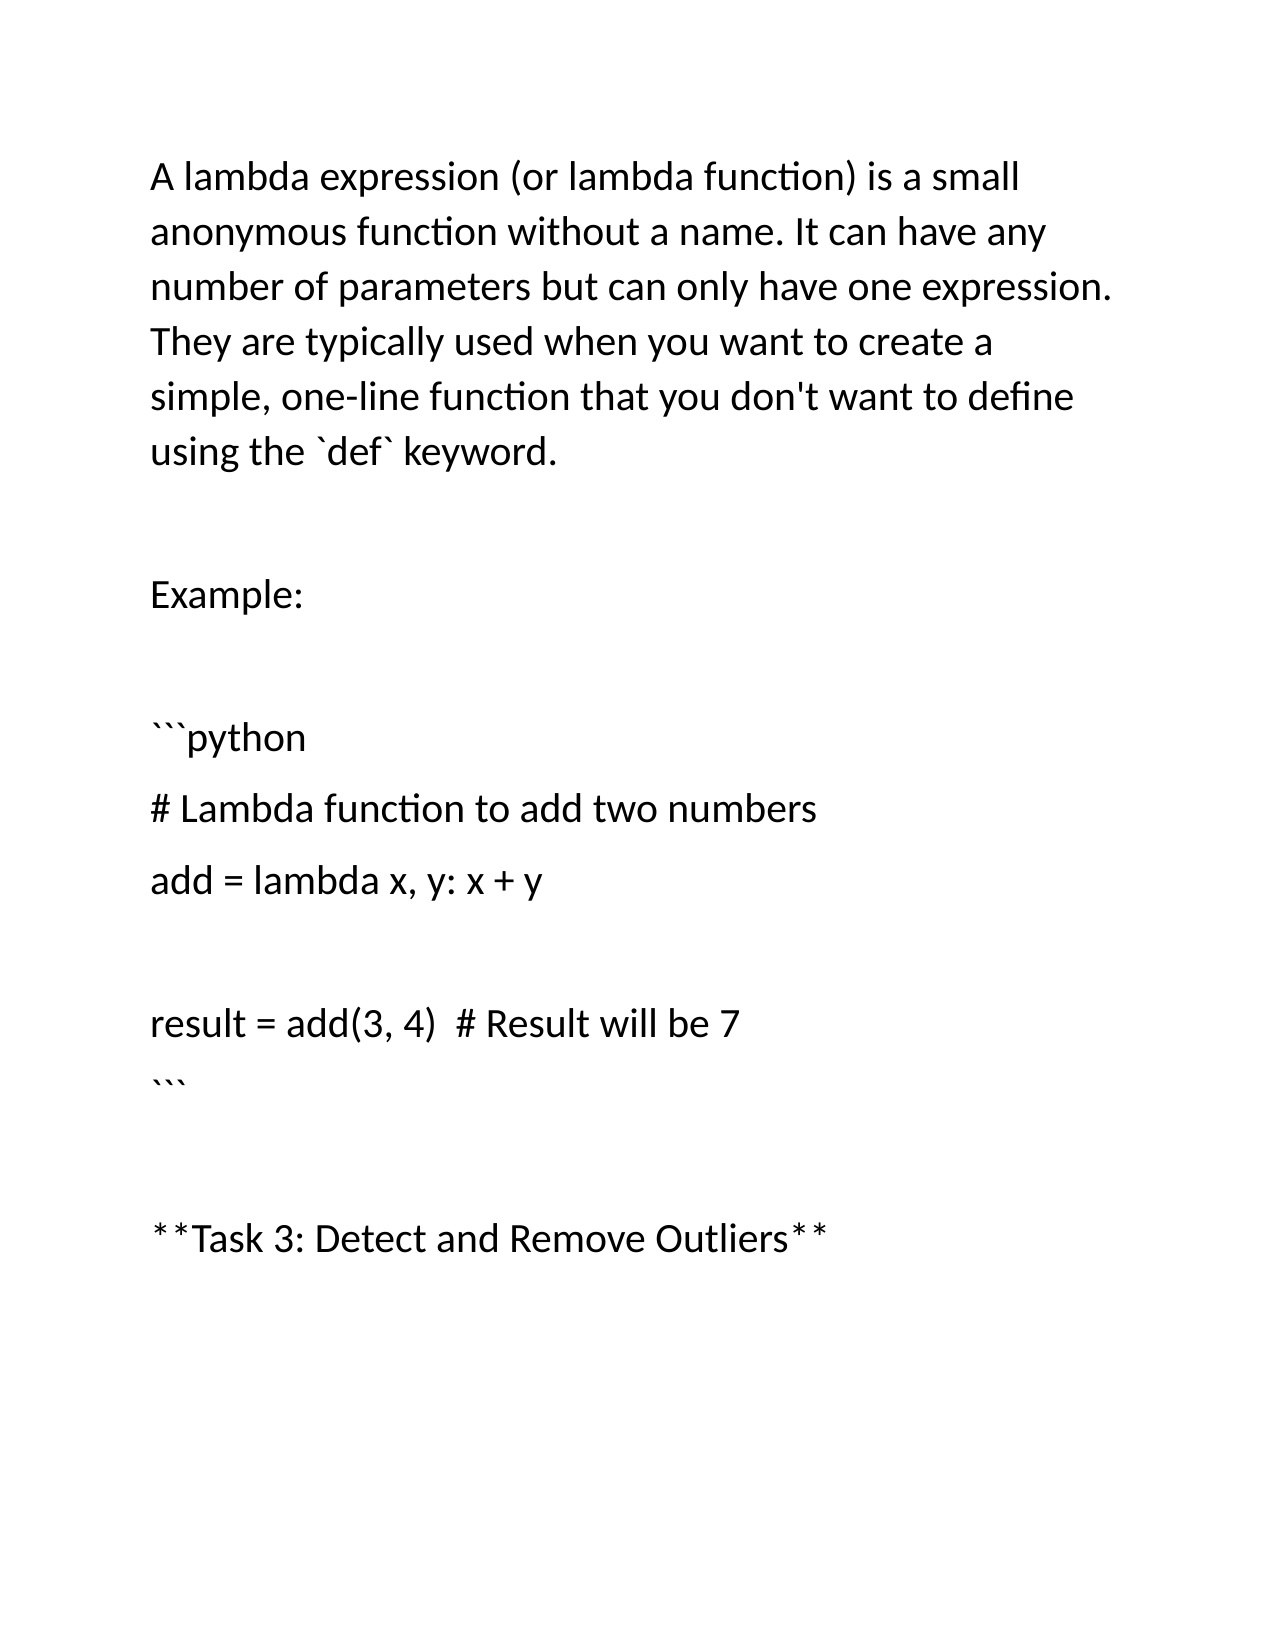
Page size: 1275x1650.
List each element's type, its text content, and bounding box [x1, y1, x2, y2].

text # Lambda function to add two numbers [150, 782, 1125, 833]
text ``` [150, 1068, 1125, 1119]
text Example: [150, 568, 1125, 618]
text A lambda expression (or lambda function) is a small anonymous function without a name. It can have any number of parameters but can only have one expression. They are typically used when you want to create a simple, one-line function that you don't want to define using the `def` keyword. [150, 150, 1125, 475]
text **Task 3: Detect and Remove Outliers** [150, 1212, 1125, 1262]
text ```python [150, 711, 1125, 762]
text result = add(3, 4) # Result will be 7 [150, 997, 1125, 1048]
text add = lambda x, y: x + y [150, 854, 1125, 905]
